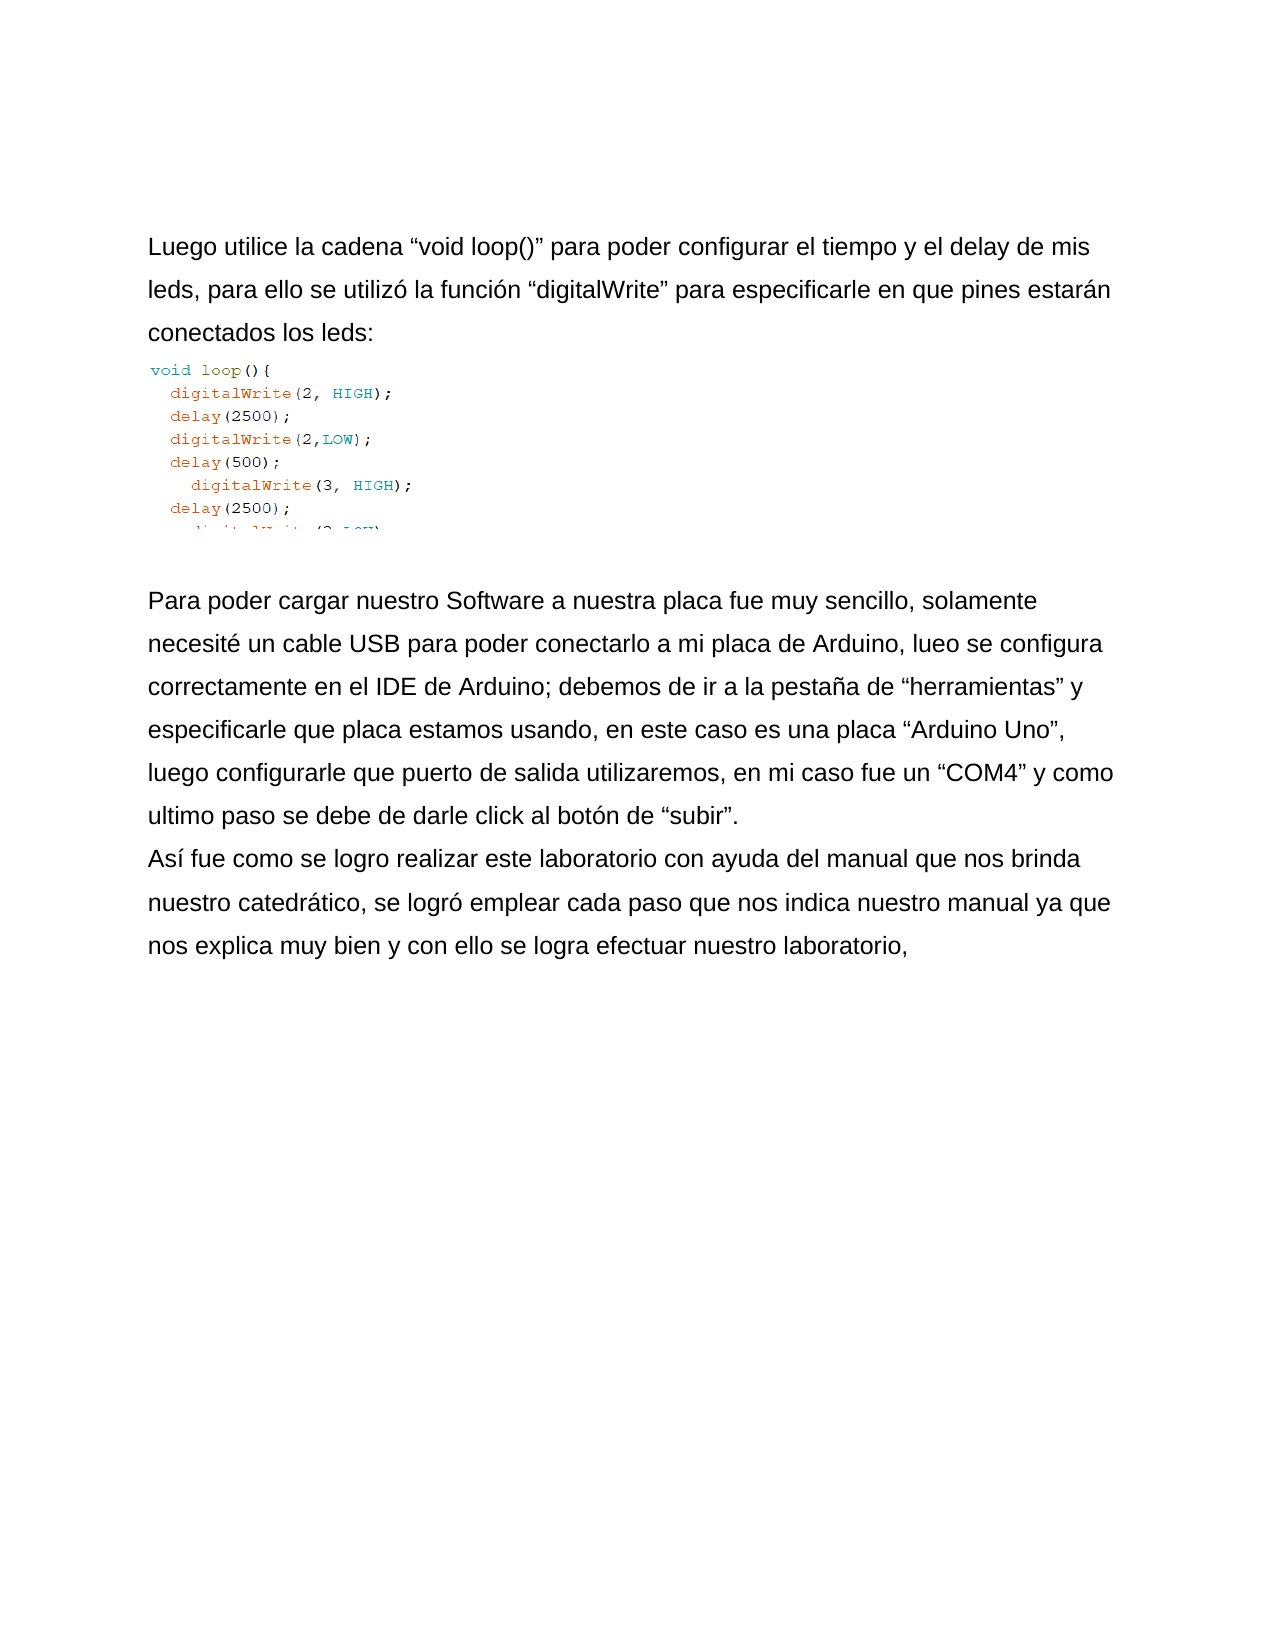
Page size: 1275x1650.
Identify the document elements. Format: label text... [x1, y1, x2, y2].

text Luego utilice la cadena “void loop()” para poder configurar el tiempo y el delay de mis leds, para ello se utilizó la función “digitalWrite” para especificarle en que pines estarán conectados los leds: [148, 232, 1133, 347]
picture [147, 361, 684, 529]
text Para poder cargar nuestro Software a nuestra placa fue muy sencillo, solamente necesité un cable USB para poder conectarlo a mi placa de Arduino, lueo se configura correctamente en el IDE de Arduino; debemos de ir a la pestaña de “herramientas” y especificarle que placa estamos usando, en este caso es una placa “Arduino Uno”, luego configurarle que puerto de salida utilizaremos, en mi caso fue un “COM4” y como ultimo paso se debe de darle click al botón de “subir”. [148, 586, 1133, 830]
text Así fue como se logro realizar este laboratorio con ayuda del manual que nos brinda nuestro catedrático, se logró emplear cada paso que nos indica nuestro manual ya que nos explica muy bien y con ello se logra efectuar nuestro laboratorio, [148, 844, 1133, 959]
